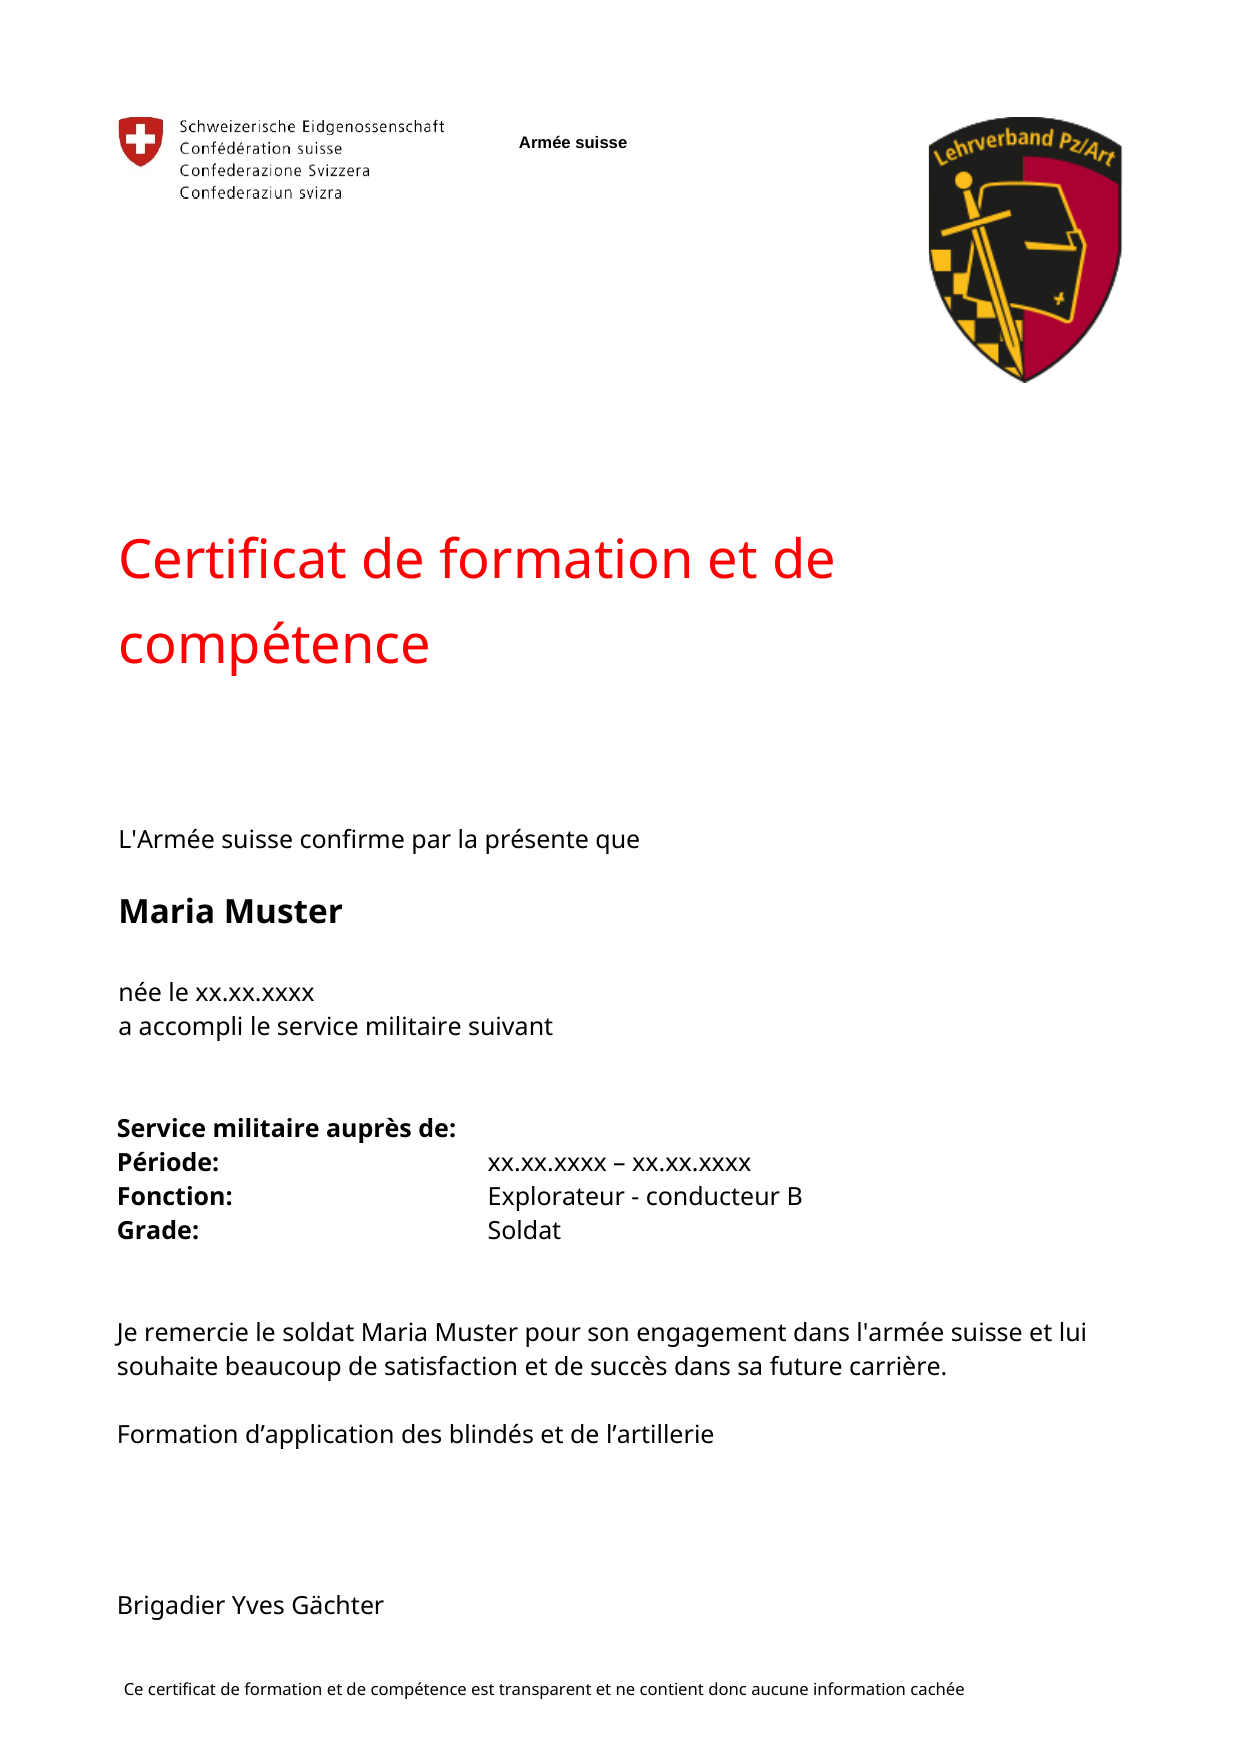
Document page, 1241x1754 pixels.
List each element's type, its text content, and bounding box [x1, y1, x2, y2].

picture [928, 117, 1123, 383]
text Service militaire auprès de: [117, 1111, 1122, 1144]
text Je remercie le soldat Maria Muster pour son engagement dans l'armée suisse et lui souhaite beaucoup de satisfaction et de succès dans sa future carrière. [117, 1281, 1122, 1383]
text Période: xx.xx.xxxx – xx.xx.xxxx [117, 1144, 1122, 1179]
text L'Armée suisse confirme par la présente que [118, 827, 1122, 854]
text née le xx.xx.xxxx [118, 974, 1122, 1008]
text Certificat de formation et de compétence [118, 521, 1122, 679]
text Formation d’application des blindés et de l’artillerie [117, 1417, 1122, 1451]
text a accompli le service militaire suivant [118, 1008, 1122, 1042]
text Fonction: Explorateur - conducteur B [117, 1179, 1122, 1213]
text Grade: Soldat [117, 1213, 1122, 1247]
text Brigadier Yves Gächter [117, 1587, 1122, 1621]
picture [118, 117, 462, 199]
text Maria Muster [118, 888, 1122, 933]
